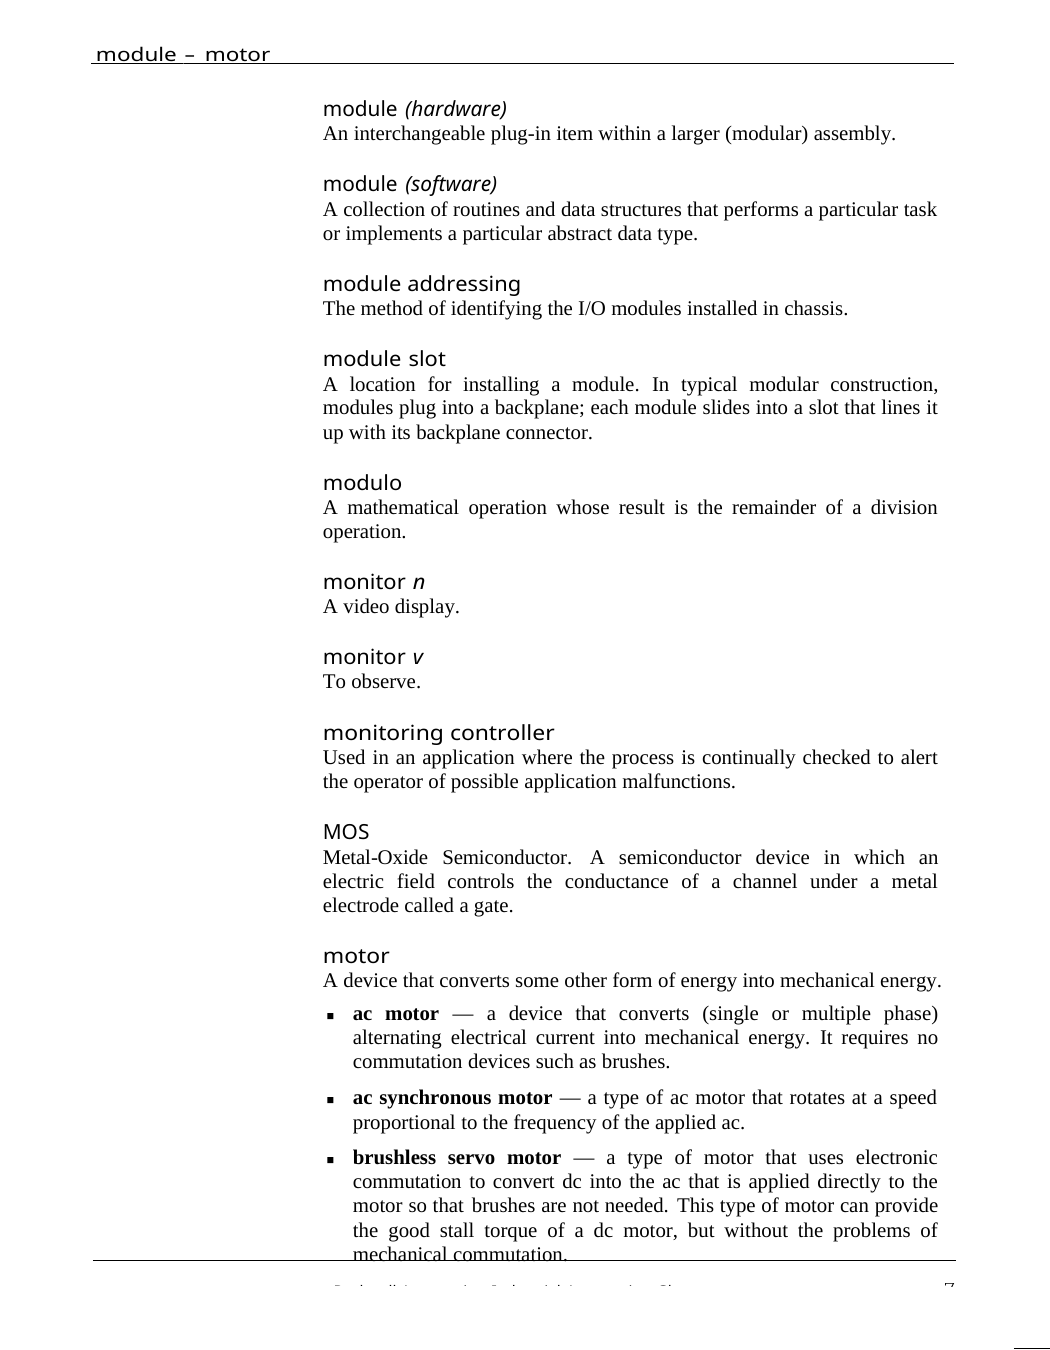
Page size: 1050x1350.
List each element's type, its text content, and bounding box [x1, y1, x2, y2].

text module (software) [323, 172, 969, 197]
text monitor v [323, 646, 969, 670]
text A mathematical operation whose result is the remainder of a division operation. [323, 495, 938, 543]
text A collection of routines and data structures that performs a particular task or implements a particular abstract data type. [323, 197, 938, 245]
text module addressing [323, 272, 969, 296]
text Used in an application where the process is continually checked to alert the operator of possible application malfunctions. [323, 745, 938, 793]
text An interchangeable plug-in item within a larger (modular) assembly. [323, 122, 969, 145]
text monitoring controller [323, 721, 969, 745]
text ac motor — a device that converts (single or multiple phase) alternating electrical current into mechanical energy. It requires no commutation devices such as brushes. [353, 1001, 938, 1073]
text motor [323, 944, 969, 968]
text monitor n [323, 570, 969, 595]
text module (hardware) [323, 97, 969, 122]
text module - motor [91, 41, 969, 67]
text MOS [323, 820, 969, 844]
text modulo [323, 471, 969, 495]
text Metal-Oxide Semiconductor. A semiconductor device in which an electric field controls the conductance of a channel under a metal electrode called a gate. [323, 844, 938, 917]
text A device that converts some other form of energy into mechanical energy. [323, 968, 969, 992]
text module slot [323, 347, 969, 371]
text brushless servo motor — a type of motor that uses electronic commutation to convert dc into the ac that is applied directly to the motor so that brushes are not needed. This type of motor can provide the good stall torque of a dc motor, but without the problems of mechanical commutation. [353, 1145, 938, 1266]
text The method of identifying the I/O modules installed in chassis. [323, 296, 969, 320]
text To observe. [323, 670, 969, 694]
text A location for installing a module. In typical modular construction, modules plug into a backplane; each module slides into a slot that lines it up with its backplane connector. [323, 371, 938, 444]
text A video display. [323, 595, 969, 618]
text ac synchronous motor — a type of ac motor that rotates at a speed proportional to the frequency of the applied ac. [353, 1085, 938, 1134]
